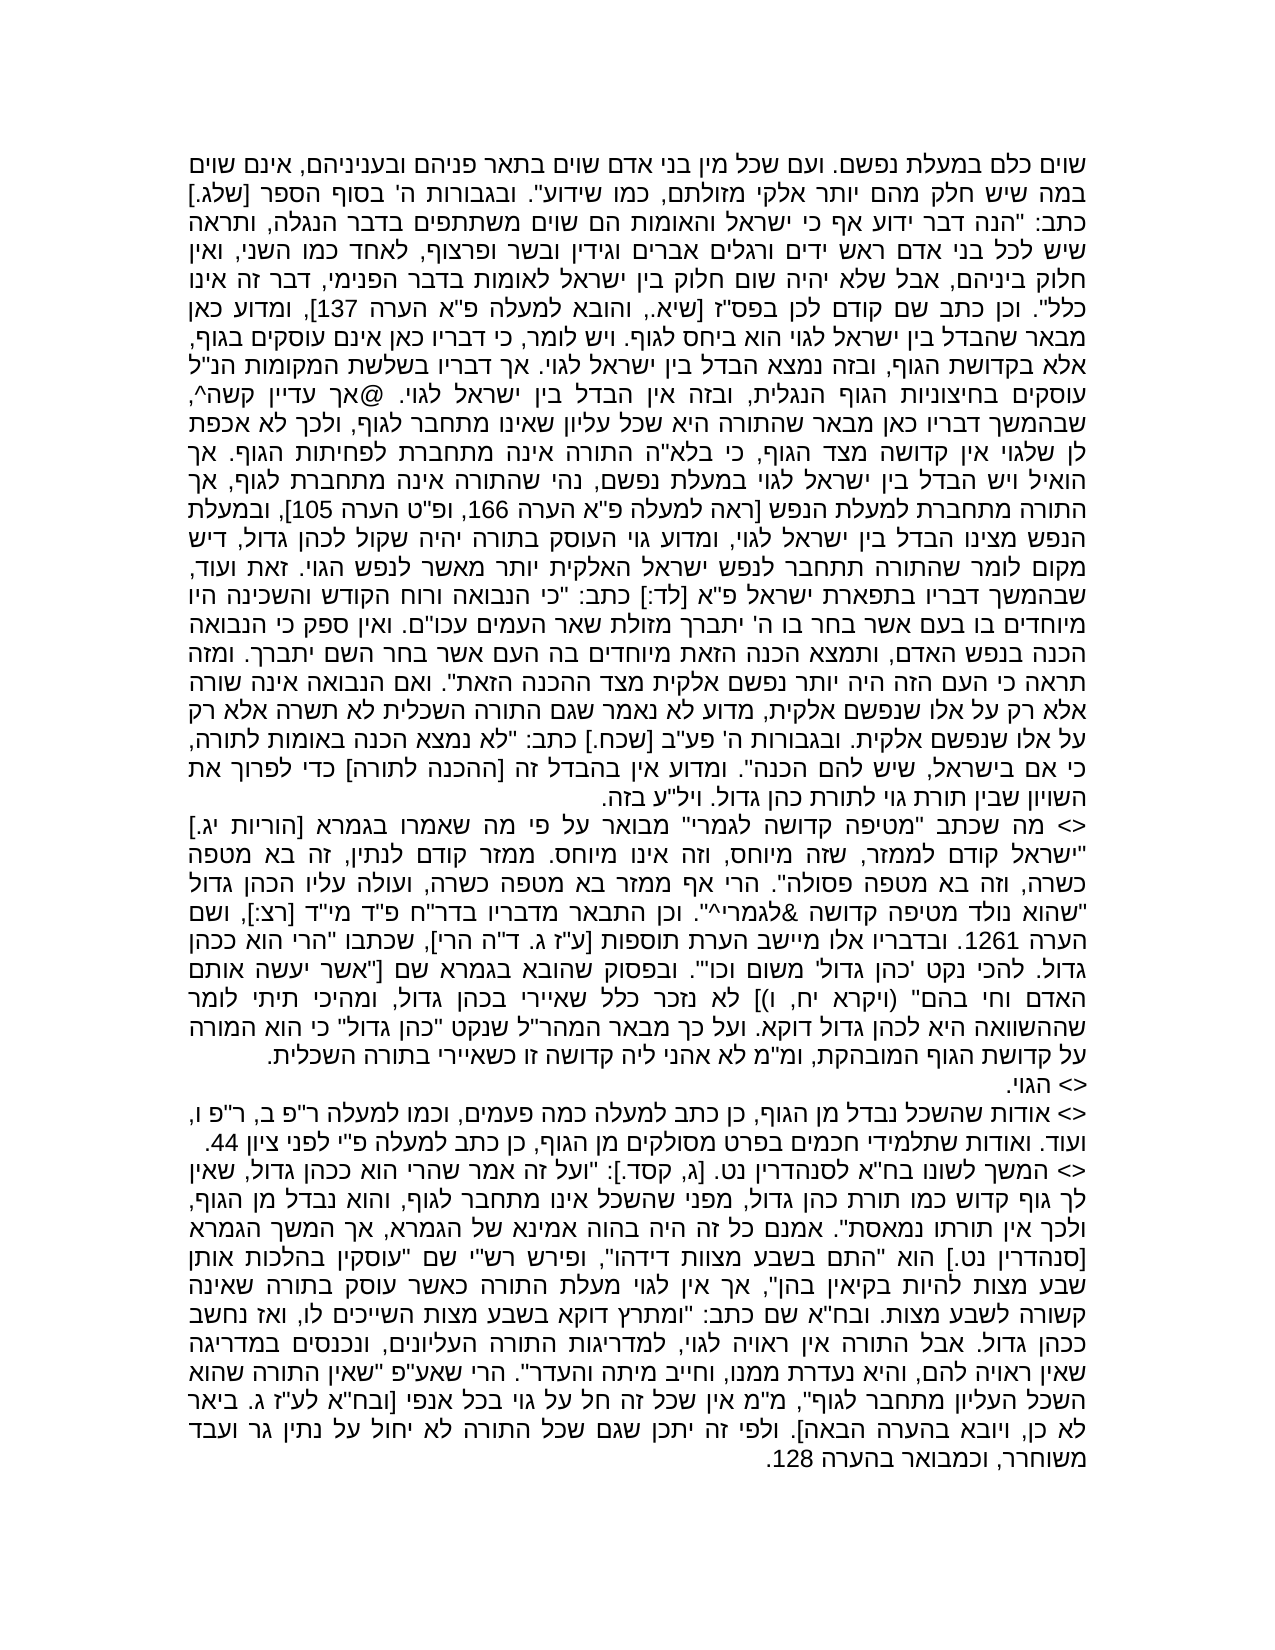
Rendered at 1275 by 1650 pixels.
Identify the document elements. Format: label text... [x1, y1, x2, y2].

text <> הגוי. [187, 1386, 1087, 1415]
text <> אודות שהשכל נבדל מן הגוף, כן כתב למעלה כמה פעמים, וכמו למעלה ר"פ ב, ר"פ ו, ועוד. ואודות שתלמידי חכמים בפרט מסולקים מן הגוף, כן כתב למעלה פ"י לפני ציון 44. [187, 1415, 1087, 1472]
text <> אמרו חכמים [יבמות קג:] "ישראל שעמדו על הר סיני פסקה זוהמתן, עובדי כוכבים שלא עמדו בהר סיני לא פסקה זוהמתן". ובח"א לסנהדרין נט. [ג, קסג:] כתב: "גוי ועוסק בתורה הרי הוא ככהן גדול וכו'. ופירוש שאל יאמר האדם כי התורה הוא שכל נקי, אין ראוי להתחבר התורה השכלית אלא למי שיש לו גוף זך ואין בו זוהמא. והיינו ישראל שעמדו על הר סיני שפסקו זוהמתן [יבמות קג:], אבל גוי לא" [המשך לשונו מובא בהערה 133]. ועוד אמרו חכמים [ע"ז לא:] שהואיל וגוים אוכלים שקצים ורמשים, לכך אין הארס של נחש ממית אותם. @ויש להעיר^, כי מדבריו כאן משמע שההבדל בין גוי לישראל הוא ביחס לגוף ["אף שהגוי אין לו קדושה מצד הגוף"], ולכך התורה השכלית אינה מתמעטת מחמת חסרונות הגוף של הגוי [וכן ביאר בח"א לע"ז ג., ויובא בהערה 134]. אך בכמה מקומות כתב לכאורה את ההיפך, שביחס לגוף אין הבדל בין ישראל לגוי, וההבדל ביניהם מתבטא במעלת נפשם. וכגון בתפארת ישראל פ"א [לד:] כתב: "כל המין מבני אדם אי אפשר שיהיו שוים כלם במעלת נפשם. ועם שכל מין בני אדם שוים בתאר פניהם ובעניניהם, אינם שוים במה שיש חלק מהם יותר אלקי מזולתם, כמו שידוע". ובגבורות ה' בסוף הספר [שלג.] כתב: "הנה דבר ידוע אף כי ישראל והאומות הם שוים משתתפים בדבר הנגלה, ותראה שיש לכל בני אדם ראש ידים ורגלים אברים וגידין ובשר ופרצוף, לאחד כמו השני, ואין חלוק ביניהם, אבל שלא יהיה שום חלוק בין ישראל לאומות בדבר הפנימי, דבר זה אינו כלל". וכן כתב שם קודם לכן בפס"ז [שיא., והובא למעלה פ"א הערה 137], ומדוע כאן מבאר שהבדל בין ישראל לגוי הוא ביחס לגוף. ויש לומר, כי דבריו כאן אינם עוסקים בגוף, אלא בקדושת הגוף, ובזה נמצא הבדל בין ישראל לגוי. אך דבריו בשלשת המקומות הנ"ל עוסקים בחיצוניות הגוף הנגלית, ובזה אין הבדל בין ישראל לגוי. @אך עדיין קשה^, שבהמשך דבריו כאן מבאר שהתורה היא שכל עליון שאינו מתחבר לגוף, ולכך לא אכפת לן שלגוי אין קדושה מצד הגוף, כי בלא"ה התורה אינה מתחברת לפחיתות הגוף. אך הואיל ויש הבדל בין ישראל לגוי במעלת נפשם, נהי שהתורה אינה מתחברת לגוף, אך התורה מתחברת למעלת הנפש [ראה למעלה פ"א הערה 166, ופ"ט הערה 105], ובמעלת הנפש מצינו הבדל בין ישראל לגוי, ומדוע גוי העוסק בתורה יהיה שקול לכהן גדול, דיש מקום לומר שהתורה תתחבר לנפש ישראל האלקית יותר מאשר לנפש הגוי. זאת ועוד, שבהמשך דבריו בתפארת ישראל פ"א [לד:] כתב: "כי הנבואה ורוח הקודש והשכינה היו מיוחדים בו בעם אשר בחר בו ה' יתברך מזולת שאר העמים עכו"ם. ואין ספק כי הנבואה הכנה בנפש האדם, ותמצא הכנה הזאת מיוחדים בה העם אשר בחר השם יתברך. ומזה תראה כי העם הזה היה יותר נפשם אלקית מצד ההכנה הזאת". ואם הנבואה אינה שורה אלא רק על אלו שנפשם אלקית, מדוע לא נאמר שגם התורה השכלית לא תשרה אלא רק על אלו שנפשם אלקית. ובגבורות ה' פע"ב [שכח.] כתב: "לא נמצא הכנה באומות לתורה, כי אם בישראל, שיש להם הכנה". ומדוע אין בהבדל זה [ההכנה לתורה] כדי לפרוך את השויון שבין תורת גוי לתורת כהן גדול. ויל"ע בזה. [187, 150, 1087, 1127]
text <> מה שכתב "מטיפה קדושה לגמרי" מבואר על פי מה שאמרו בגמרא [הוריות יג.] "ישראל קודם לממזר, שזה מיוחס, וזה אינו מיוחס. ממזר קודם לנתין, זה בא מטפה כשרה, וזה בא מטפה פסולה". הרי אף ממזר בא מטפה כשרה, ועולה עליו הכהן גדול "שהוא נולד מטיפה קדושה &לגמרי^". וכן התבאר מדבריו בדר"ח פ"ד מי"ד [רצ:], ושם הערה 1261. ובדבריו אלו מיישב הערת תוספות [ע"ז ג. ד"ה הרי], שכתבו "הרי הוא ככהן גדול. להכי נקט 'כהן גדול' משום וכו'". ובפסוק שהובא בגמרא שם ["אשר יעשה אותם האדם וחי בהם" (ויקרא יח, ו)] לא נזכר כלל שאיירי בכהן גדול, ומהיכי תיתי לומר שההשוואה היא לכהן גדול דוקא. ועל כך מבאר המהר"ל שנקט "כהן גדול" כי הוא המורה על קדושת הגוף המובהקת, ומ"מ לא אהני ליה קדושה זו כשאיירי בתורה השכלית. [187, 1127, 1087, 1386]
